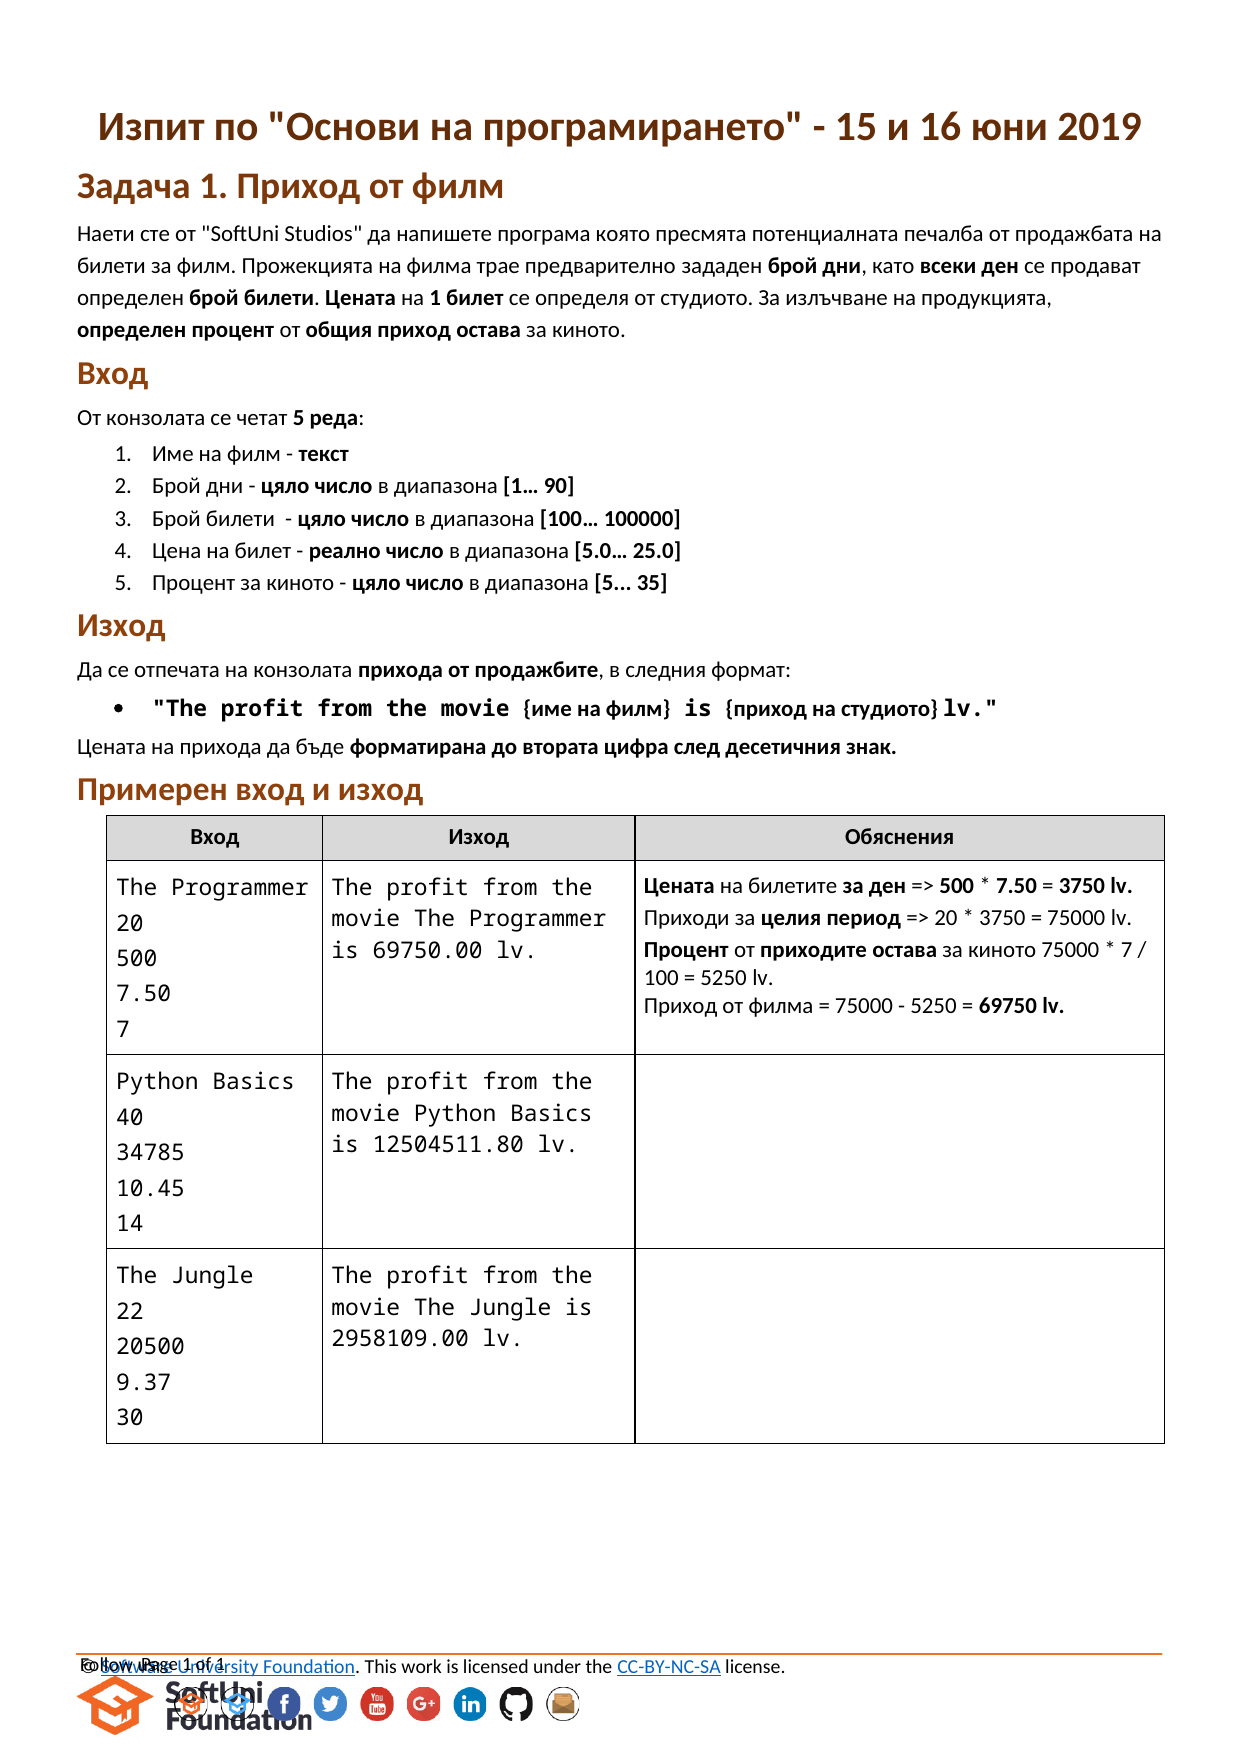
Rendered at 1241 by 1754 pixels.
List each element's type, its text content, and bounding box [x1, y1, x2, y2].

text От конзолата се четат 5 реда: [77, 403, 1163, 431]
subtitle Вход [77, 352, 1163, 393]
table_cell Python Basics 40 34785 10.45 14 [107, 1055, 322, 1248]
list Име на филм - текст [114, 439, 1163, 467]
picture [478, 1712, 487, 1721]
picture [407, 1687, 441, 1721]
table_header Вход [107, 816, 322, 860]
subtitle Изпит по "Основи на програмирането" - 15 и 16 юни 2019 [47, 99, 1163, 150]
list Цена на билет - реално число в диапазона [5.0… 25.0] [114, 536, 1163, 564]
picture [360, 1687, 394, 1721]
table_cell The profit from the movie The Jungle is 2958109.00 lv. [323, 1249, 634, 1442]
picture [453, 1687, 465, 1699]
picture [76, 1675, 312, 1735]
picture [476, 1687, 487, 1697]
list Брой дни - цяло число в диапазона [1… 90] [114, 471, 1163, 499]
picture [469, 1701, 479, 1712]
table_cell The profit from the movie The Programmer is 69750.00 lv. [323, 861, 634, 1054]
list "The profit from the movie {име на филм} is {приход на студиото} lv." [114, 692, 1163, 723]
text Наети сте от "SoftUni Studios" да напишете програма която пресмята потенциалната печалба от продажбата на билети за филм. Прожекцията на филма трае предварително зададен брой дни, като всеки ден се продават определен брой билети. Цената на 1 билет се определя от студиото. За излъчване на продукцията, определен процент от общия приход остава за киното. [77, 219, 1163, 344]
table_header Обяснения [636, 816, 1164, 860]
table_cell The Jungle 22 20500 9.37 30 [107, 1249, 322, 1442]
list Брой билети - цяло число в диапазона [100… 100000] [114, 504, 1163, 532]
picture [453, 1710, 463, 1721]
picture [499, 1687, 533, 1721]
list Процент за киното - цяло число в диапазона [5... 35] [114, 568, 1163, 596]
text Да се отпечата на конзолата прихода от продажбите, в следния формат: [77, 655, 1163, 683]
table_cell [636, 1249, 1164, 1442]
text Цената на прихода да бъде форматирана до втората цифра след десетичния знак. [77, 732, 1163, 760]
subtitle Изход [77, 604, 1163, 645]
table_header Изход [323, 816, 634, 860]
picture [546, 1687, 580, 1721]
table_cell Цената на билетите за ден => 500 * 7.50 = 3750 lv. Приходи за целия период => 20 * 3750 = 75000 lv. Процент от приходите остава за киното 75000 * 7 / 100 = 5250 lv. Приход от филма = 75000 - 5250 = 69750 lv. [636, 861, 1164, 1054]
subtitle Задача 1. Приход от филм [77, 162, 1163, 208]
picture [313, 1687, 347, 1721]
table_cell The profit from the movie Python Basics is 12504511.80 lv. [323, 1055, 634, 1248]
table_cell [636, 1055, 1164, 1248]
subtitle Примерен вход и изход [77, 768, 1163, 809]
table_cell The Programmer 20 500 7.50 7 [107, 861, 322, 1054]
